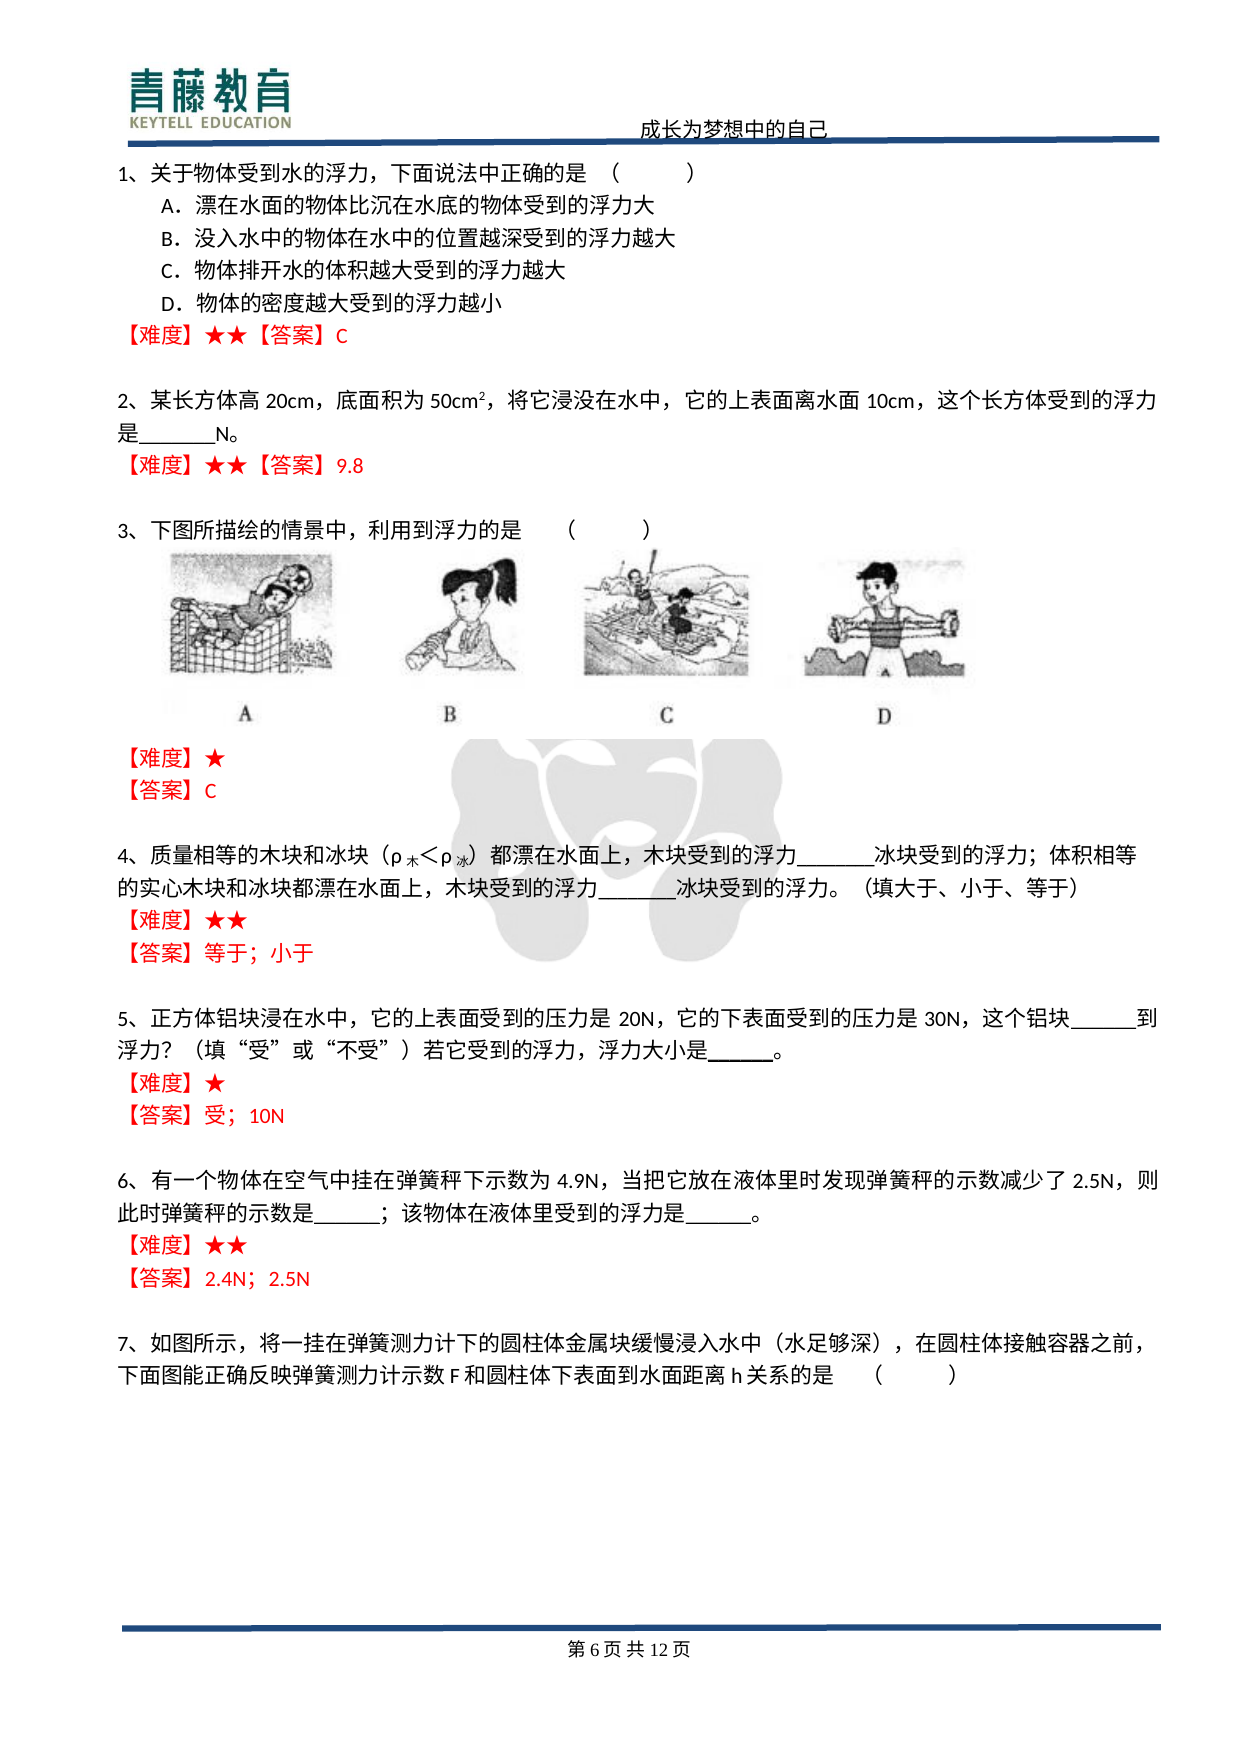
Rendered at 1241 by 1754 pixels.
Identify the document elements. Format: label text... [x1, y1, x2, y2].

text A．漂在水面的物体比沉在水底的物体受到的浮力大 [117, 188, 1159, 221]
picture [113, 51, 303, 134]
text 【难度】★★【答案】C [117, 318, 1159, 351]
text 【难度】★★【答案】9.8 [117, 448, 1159, 481]
text 【答案】等于；小于 [117, 936, 1159, 968]
text 【答案】2.4N；2.5N [117, 1261, 1159, 1293]
text 【答案】受；10N [117, 1098, 1159, 1131]
text 【难度】★★ [117, 903, 1159, 936]
text 1、关于物体受到水的浮力，下面说法中正确的是 （ ） [117, 156, 1159, 188]
text 【难度】★ [117, 1066, 1159, 1098]
text 【难度】★★ [117, 1228, 1159, 1261]
text B．没入水中的物体在水中的位置越深受到的浮力越大 [117, 221, 1159, 253]
picture [160, 547, 988, 739]
text 4、质量相等的木块和冰块（ρ木＜ρ冰）都漂在水面上，木块受到的浮力________冰块受到的浮力；体积相等的实心木块和冰块都漂在水面上，木块受到的浮力________冰块受到的浮力。（填大于、小于、等于） [117, 838, 1159, 903]
text 2、某长方体高20cm，底面积为50cm2，将它浸没在水中，它的上表面离水面10cm，这个长方体受到的浮力是_______N。 [117, 383, 1159, 448]
text D．物体的密度越大受到的浮力越小 [117, 286, 1159, 318]
text 3、下图所描绘的情景中，利用到浮力的是 （ ） [117, 513, 1159, 546]
text C．物体排开水的体积越大受到的浮力越大 [117, 253, 1159, 286]
text 7、如图所示，将一挂在弹簧测力计下的圆柱体金属块缓慢浸入水中（水足够深），在圆柱体接触容器之前，下面图能正确反映弹簧测力计示数F和圆柱体下表面到水面距离h关系的是 （ ） [117, 1326, 1159, 1391]
text 【答案】C [117, 773, 1159, 806]
text 5、正方体铝块浸在水中，它的上表面受到的压力是20N，它的下表面受到的压力是30N，这个铝块______到浮力？（填“受”或“不受”）若它受到的浮力，浮力大小是______。 [117, 1001, 1159, 1066]
text 6、有一个物体在空气中挂在弹簧秤下示数为4.9N，当把它放在液体里时发现弹簧秤的示数减少了2.5N，则此时弹簧秤的示数是______；该物体在液体里受到的浮力是______。 [117, 1163, 1159, 1228]
text 【难度】★ [117, 741, 1159, 773]
